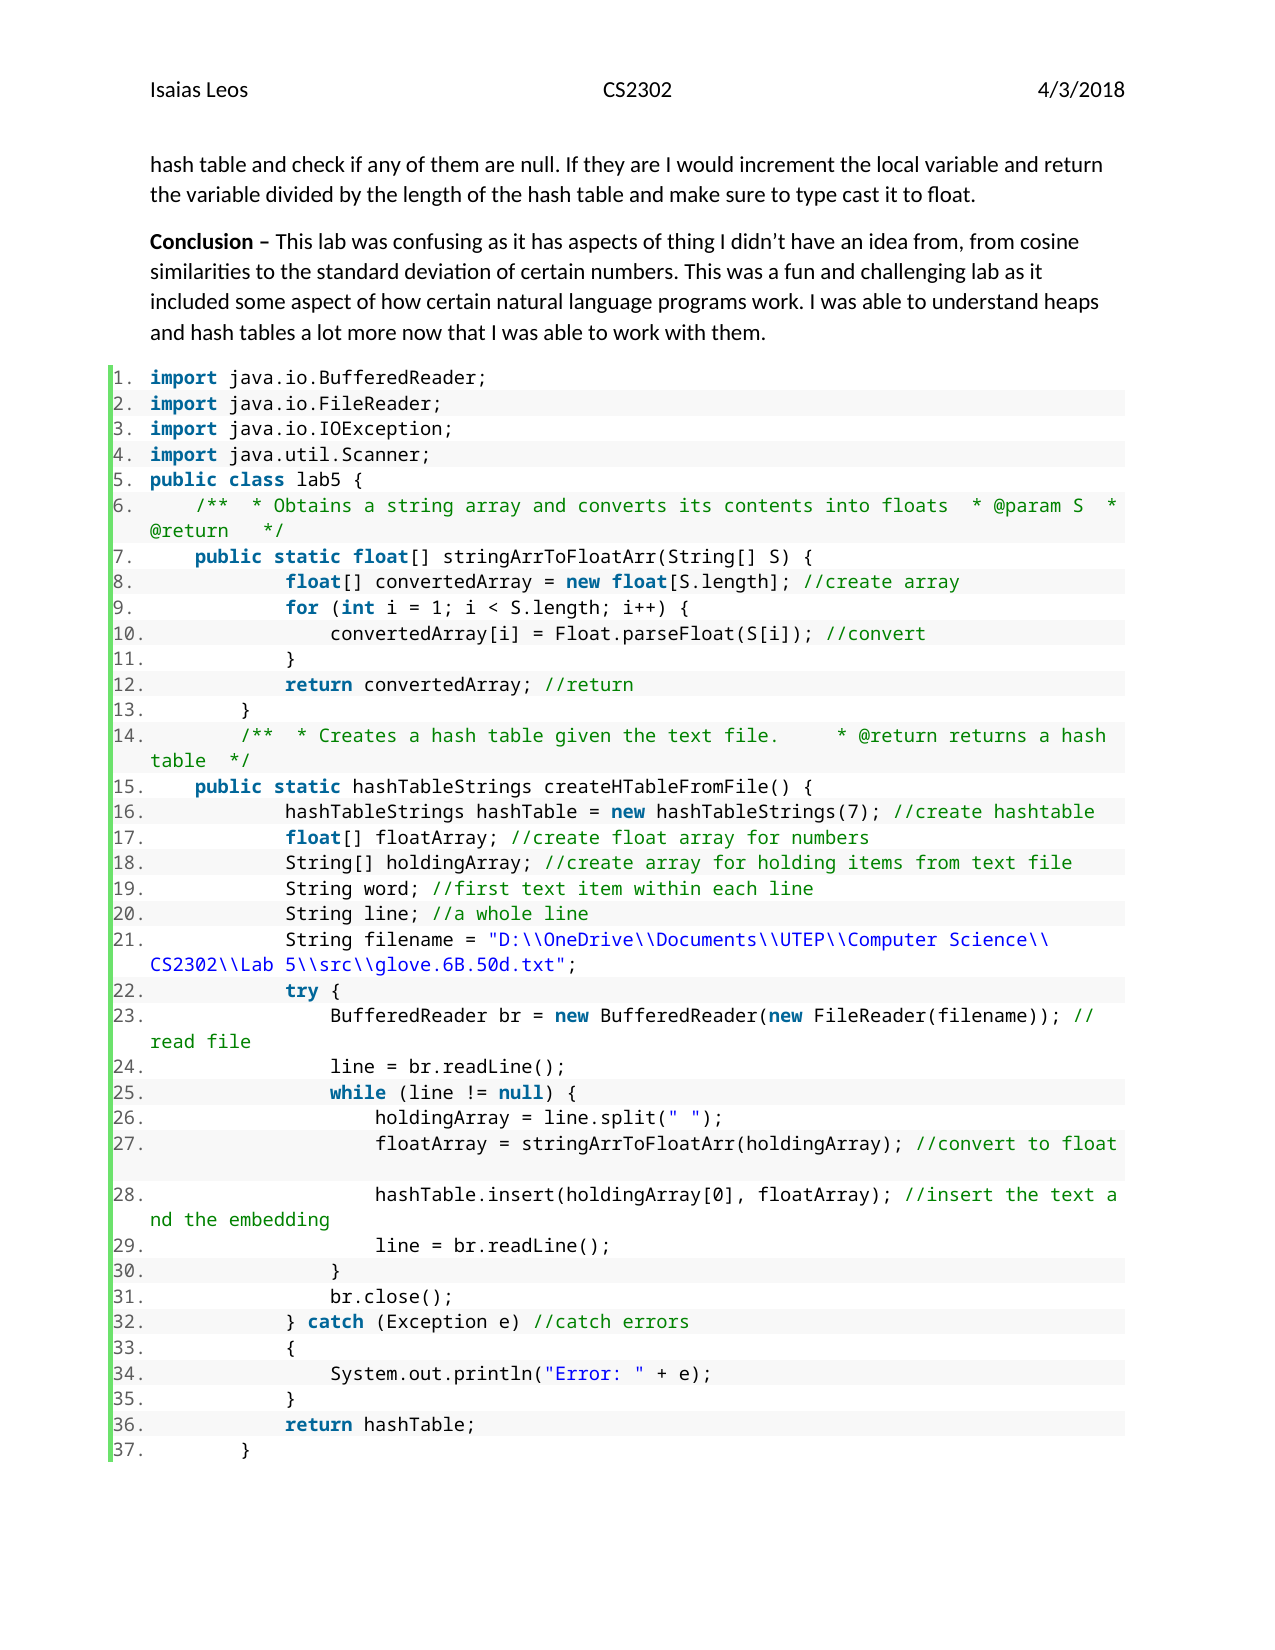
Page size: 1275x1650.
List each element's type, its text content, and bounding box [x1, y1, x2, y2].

list public class lab5 { [113, 467, 1125, 492]
list import java.io.FileReader; [113, 390, 1125, 416]
list /** * Creates a hash table given the text file. * @return returns a hash table */ [113, 722, 1125, 773]
list hashTable.insert(holdingArray[0], floatArray); //insert the text and the embedding [113, 1181, 1125, 1232]
list String word; //first text item within each line [113, 875, 1125, 901]
list br.close(); [113, 1283, 1125, 1309]
list import java.io.BufferedReader; [108, 364, 1125, 390]
list try { [113, 977, 1125, 1003]
list BufferedReader br = new BufferedReader(new FileReader(filename)); //read file [113, 1003, 1125, 1054]
list { [113, 1334, 1125, 1360]
list String filename = "D:\\OneDrive\\Documents\\UTEP\\Computer Science\\CS2302\\Lab 5\\src\\glove.6B.50d.txt"; [113, 926, 1125, 977]
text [150, 150, 1125, 208]
list /** * Obtains a string array and converts its contents into floats * @param S * @return */ [113, 492, 1125, 543]
list line = br.readLine(); [113, 1054, 1125, 1079]
list public static float[] stringArrToFloatArr(String[] S) { [113, 543, 1125, 569]
list convertedArray[i] = Float.parseFloat(S[i]); //convert [113, 620, 1125, 645]
list float[] floatArray; //create float array for numbers [113, 824, 1125, 849]
list System.out.println("Error: " + e); [113, 1360, 1125, 1385]
list return hashTable; [113, 1411, 1125, 1436]
list import java.util.Scanner; [113, 441, 1125, 467]
list } [113, 1436, 1125, 1462]
list holdingArray = line.split(" "); [113, 1105, 1125, 1130]
list } [113, 1258, 1125, 1283]
list } [113, 696, 1125, 722]
list } catch (Exception e) //catch errors [113, 1309, 1125, 1334]
list } [113, 645, 1125, 671]
list while (line != null) { [113, 1079, 1125, 1105]
list String[] holdingArray; //create array for holding items from text file [113, 849, 1125, 875]
list return convertedArray; //return [113, 671, 1125, 696]
list float[] convertedArray = new float[S.length]; //create array [113, 569, 1125, 594]
list line = br.readLine(); [113, 1232, 1125, 1258]
list } [113, 1385, 1125, 1411]
list floatArray = stringArrToFloatArr(holdingArray); //convert to float [113, 1130, 1125, 1181]
text Conclusion – This lab was confusing as it has aspects of thing I didn’t have an idea from, from cosine similarities to the standard deviation of certain numbers. This was a fun and challenging lab as it included some aspect of how certain natural language programs work. I was able to understand heaps and hash tables a lot more now that I was able to work with them. [150, 227, 1125, 346]
list import java.io.IOException; [113, 416, 1125, 441]
list String line; //a whole line [113, 901, 1125, 926]
list hashTableStrings hashTable = new hashTableStrings(7); //create hashtable [113, 798, 1125, 824]
list for (int i = 1; i < S.length; i++) { [113, 594, 1125, 620]
list public static hashTableStrings createHTableFromFile() { [113, 773, 1125, 798]
